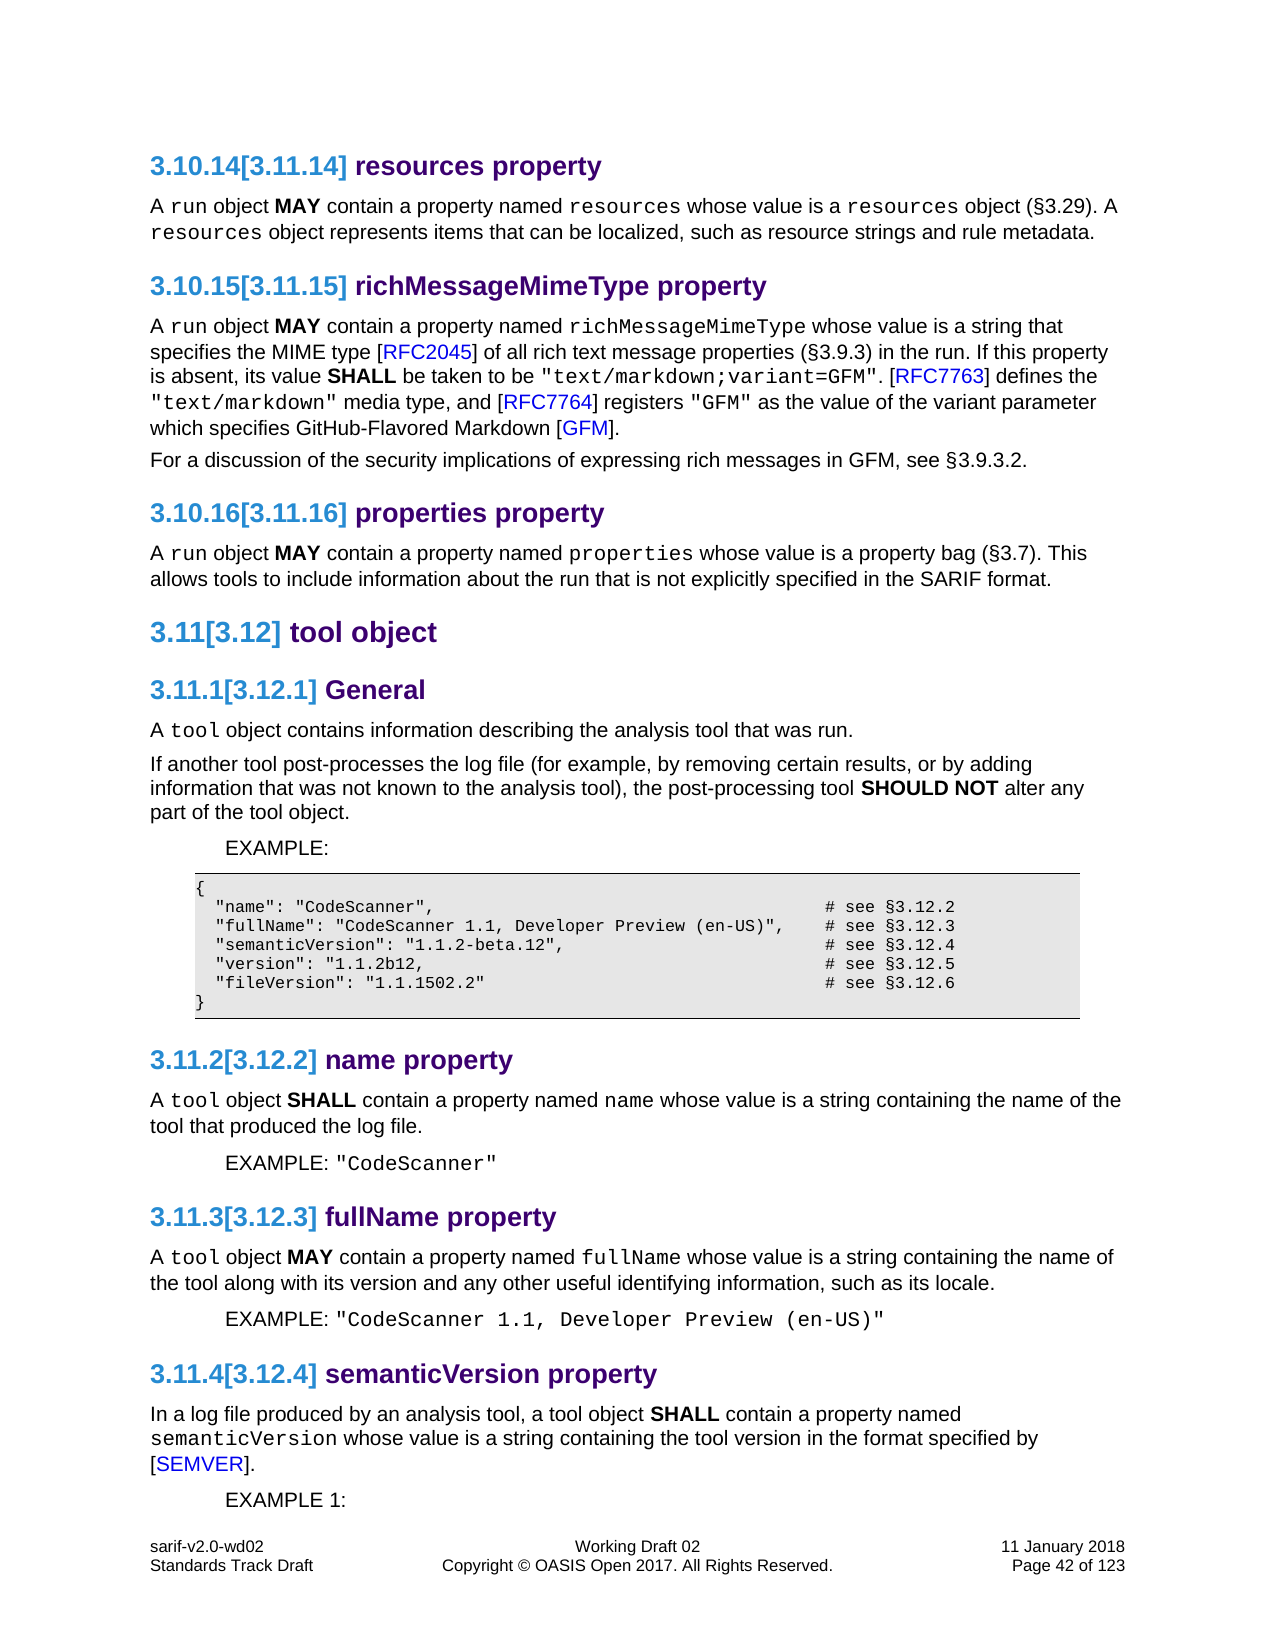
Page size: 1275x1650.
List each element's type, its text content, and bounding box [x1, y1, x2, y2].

subtitle tool object [150, 615, 1125, 649]
text In a log file produced by an analysis tool, a tool object SHALL contain a property named semanticVersion whose value is a string containing the tool version in the format specified by [SEMVER]. [150, 1402, 1125, 1476]
subtitle fullName property [150, 1201, 1125, 1232]
text A run object MAY contain a property named properties whose value is a property bag (§3.7). This allows tools to include information about the run that is not explicitly specified in the SARIF format. [150, 541, 1125, 590]
text A tool object contains information describing the analysis tool that was run. [150, 718, 1125, 743]
text "fileVersion": "1.1.1502.2" # see §3.12.6 [195, 967, 1080, 986]
text EXAMPLE: "CodeScanner 1.1, Developer Preview (en-US)" [225, 1307, 1050, 1333]
subtitle General [150, 674, 1125, 705]
text "version": "1.1.2b12, # see §3.12.5 [195, 948, 1080, 967]
text A run object MAY contain a property named richMessageMimeType whose value is a string that specifies the MIME type [RFC2045] of all rich text message properties (§3.9.3) in the run. If this property is absent, its value SHALL be taken to be "text/markdown;variant=GFM". [RFC7763] defines the "text/markdown" media type, and [RFC7764] registers "GFM" as the value of the variant parameter which specifies GitHub-Flavored Markdown [GFM]. [150, 314, 1125, 439]
subtitle richMessageMimeType property [150, 270, 1125, 302]
text EXAMPLE 1: [225, 1488, 1050, 1512]
text If another tool post-processes the log file (for example, by removing certain results, or by adding information that was not known to the analysis tool), the post-processing tool SHOULD NOT alter any part of the tool object. [150, 752, 1125, 824]
text A tool object SHALL contain a property named name whose value is a string containing the name of the tool that produced the log file. [150, 1088, 1125, 1138]
subtitle name property [150, 1044, 1125, 1076]
text } [195, 986, 1080, 1018]
text "fullName": "CodeScanner 1.1, Developer Preview (en-US)", # see §3.12.3 [195, 910, 1080, 929]
text EXAMPLE: "CodeScanner" [225, 1150, 1050, 1176]
text A run object MAY contain a property named resources whose value is a resources object (§3.29). A resources object represents items that can be localized, such as resource strings and rule metadata. [150, 194, 1125, 245]
text { [195, 874, 1080, 892]
text "semanticVersion": "1.1.2-beta.12", # see §3.12.4 [195, 929, 1080, 948]
subtitle resources property [150, 150, 1125, 181]
text For a discussion of the security implications of expressing rich messages in GFM, see §3.9.3.2. [150, 448, 1125, 472]
text EXAMPLE: [225, 836, 1050, 860]
subtitle semanticVersion property [150, 1358, 1125, 1389]
text "name": "CodeScanner", # see §3.12.2 [195, 892, 1080, 910]
subtitle properties property [150, 497, 1125, 528]
text A tool object MAY contain a property named fullName whose value is a string containing the name of the tool along with its version and any other useful identifying information, such as its locale. [150, 1245, 1125, 1295]
